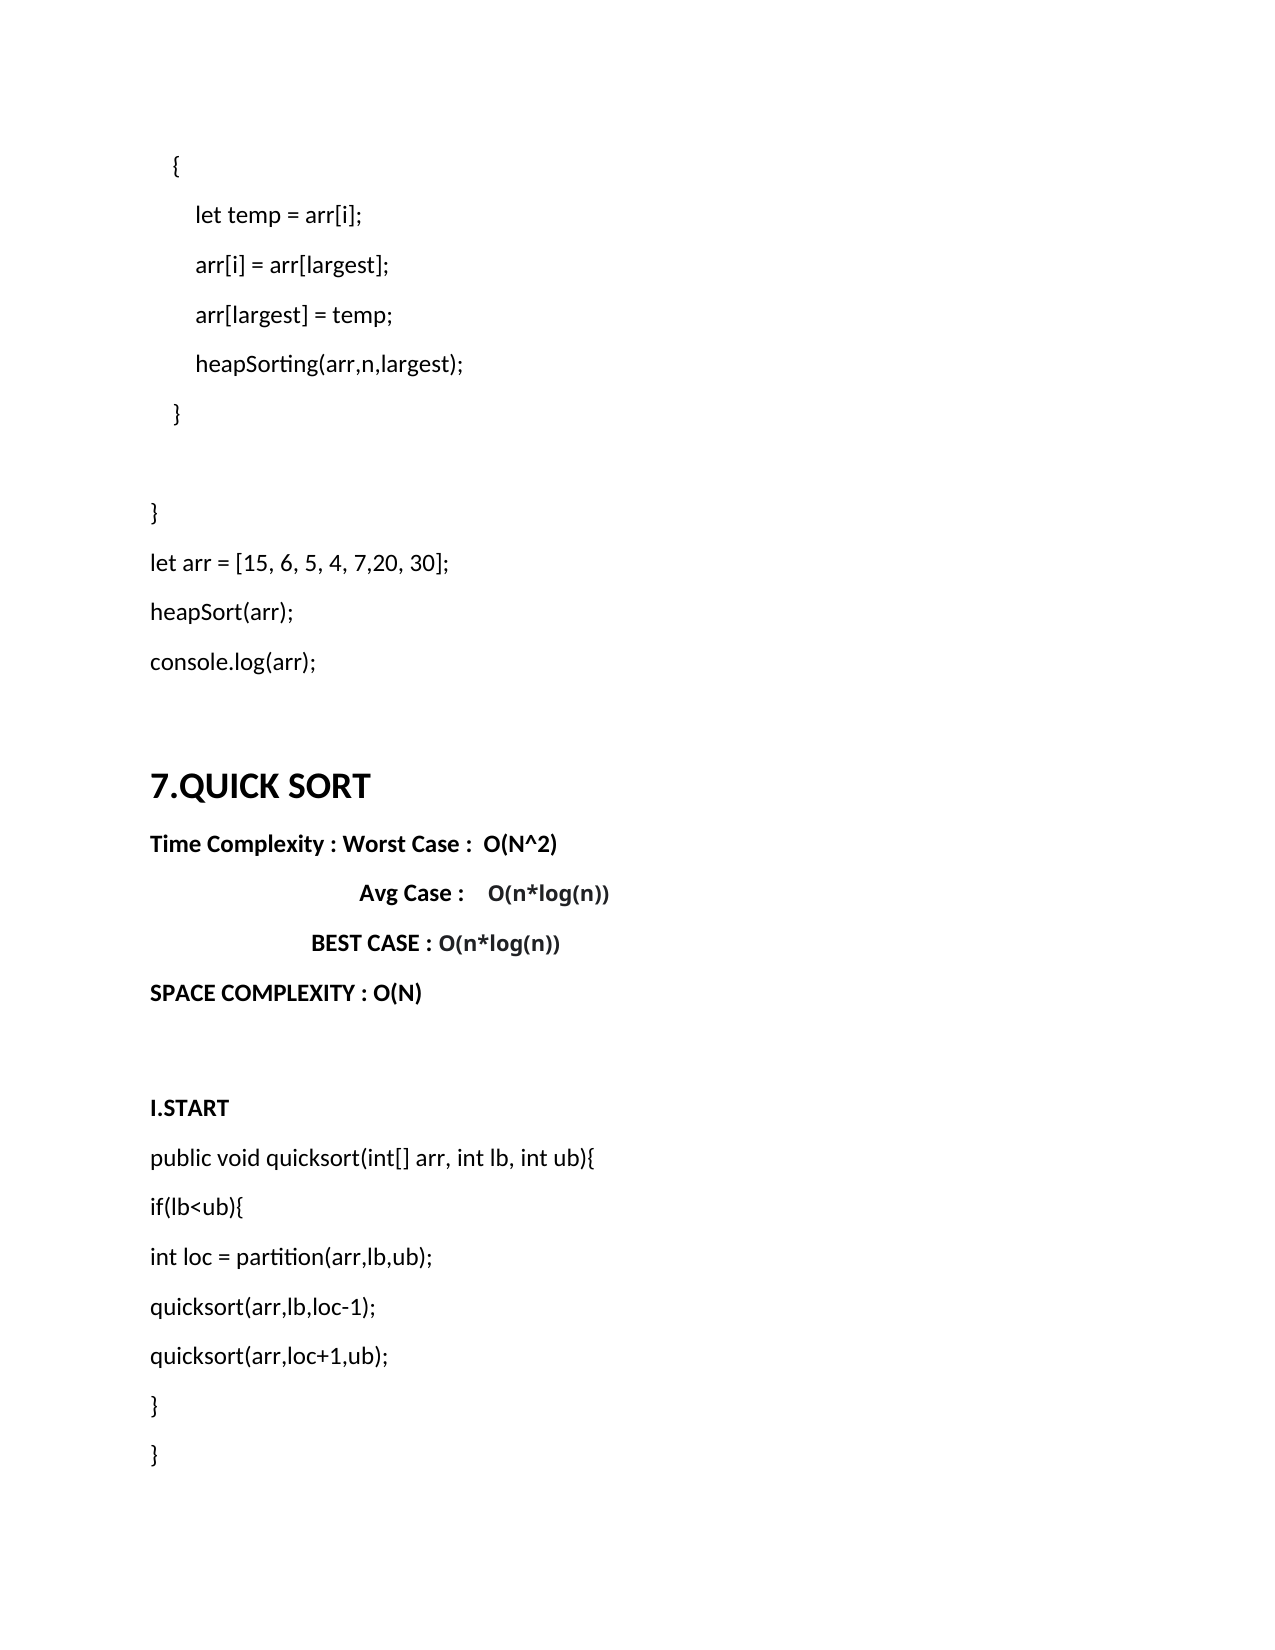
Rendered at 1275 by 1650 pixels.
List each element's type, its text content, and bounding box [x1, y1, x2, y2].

text int loc = partition(arr,lb,ub); [150, 1241, 1125, 1272]
text { [150, 150, 1125, 181]
text 7.QUICK SORT [150, 762, 1125, 807]
text } [150, 497, 1125, 528]
text let arr = [15, 6, 5, 4, 7,20, 30]; [150, 547, 1125, 577]
text heapSort(arr); [150, 596, 1125, 627]
text let temp = arr[i]; [150, 199, 1125, 230]
text quicksort(arr,loc+1,ub); [150, 1340, 1125, 1371]
text arr[largest] = temp; [150, 299, 1125, 329]
text Avg Case : O(n*log(n)) [150, 877, 1125, 908]
text } [150, 1439, 1125, 1470]
text quicksort(arr,lb,loc-1); [150, 1291, 1125, 1321]
text } [150, 398, 1125, 428]
text if(lb<ub){ [150, 1192, 1125, 1222]
text BEST CASE : O(n*log(n)) [300, 927, 1125, 958]
text I.START [150, 1092, 1125, 1123]
text public void quicksort(int[] arr, int lb, int ub){ [150, 1142, 1125, 1172]
text heapSorting(arr,n,largest); [150, 348, 1125, 379]
text SPACE COMPLEXITY : O(N) [150, 977, 1125, 1007]
text console.log(arr); [150, 646, 1125, 676]
text Time Complexity : Worst Case : O(N^2) [150, 828, 1125, 858]
text arr[i] = arr[largest]; [150, 249, 1125, 280]
text } [150, 1390, 1125, 1420]
